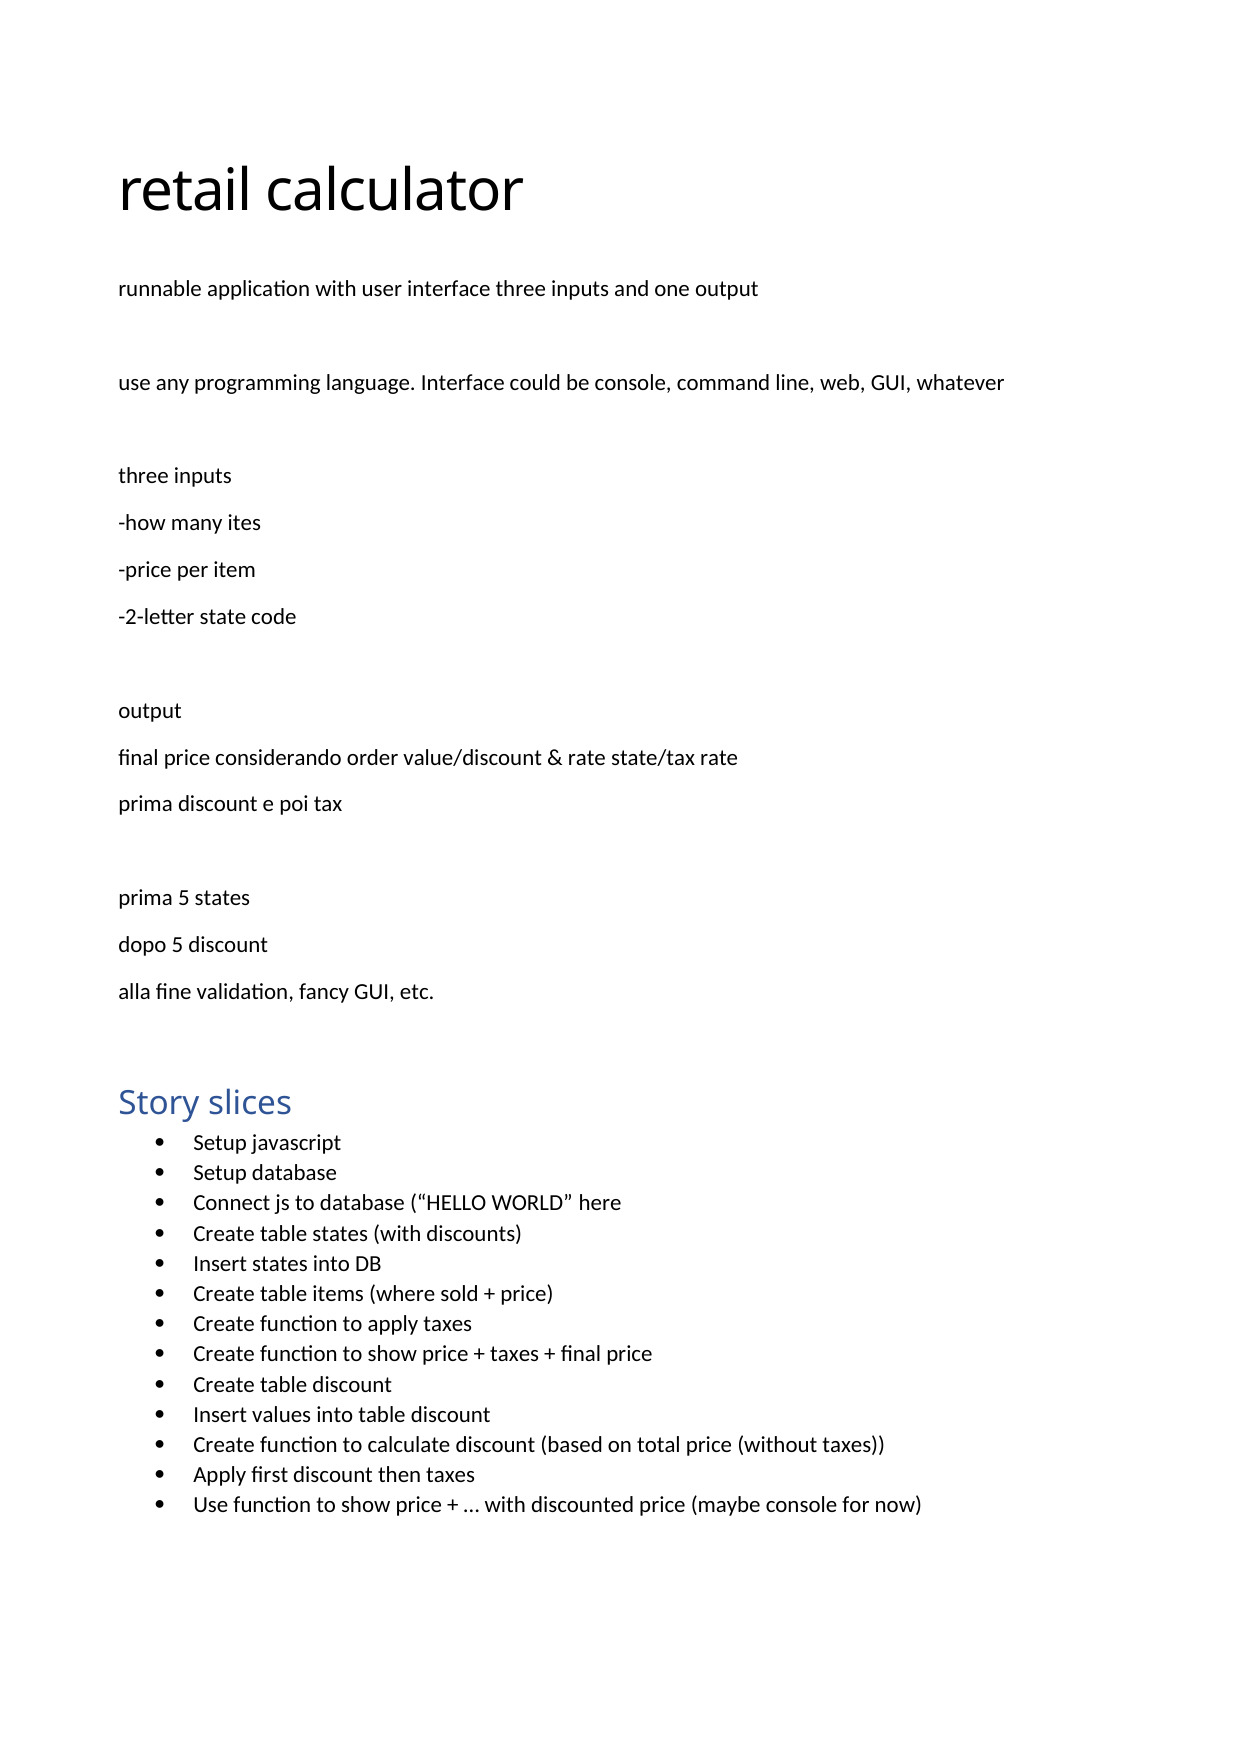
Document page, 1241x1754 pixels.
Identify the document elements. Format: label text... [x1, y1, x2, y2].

list Setup javascript [156, 1128, 1122, 1156]
list Setup database [156, 1158, 1122, 1186]
title retail calculator [118, 148, 1122, 227]
text use any programming language. Interface could be console, command line, web, GUI, whatever [118, 368, 1122, 396]
list Apply first discount then taxes [156, 1460, 1122, 1488]
list Create table items (where sold + price) [156, 1279, 1122, 1307]
text output [118, 696, 1122, 724]
text -price per item [118, 555, 1122, 583]
list Insert states into DB [156, 1249, 1122, 1277]
text -2-letter state code [118, 602, 1122, 630]
list Create table discount [156, 1370, 1122, 1398]
list Create function to apply taxes [156, 1309, 1122, 1337]
text prima 5 states [118, 883, 1122, 911]
text dopo 5 discount [118, 930, 1122, 958]
list Connect js to database (“HELLO WORLD” here [156, 1188, 1122, 1217]
text runnable application with user interface three inputs and one output [118, 274, 1122, 302]
list Use function to show price + … with discounted price (maybe console for now) [156, 1491, 1122, 1519]
text alla fine validation, fancy GUI, etc. [118, 977, 1122, 1005]
text three inputs [118, 461, 1122, 489]
list Create function to show price + taxes + final price [156, 1339, 1122, 1368]
subtitle Story slices [118, 1079, 1122, 1124]
text -how many ites [118, 508, 1122, 536]
text final price considerando order value/discount & rate state/tax rate [118, 743, 1122, 771]
list Create table states (with discounts) [156, 1219, 1122, 1247]
text prima discount e poi tax [118, 789, 1122, 818]
list Insert values into table discount [156, 1400, 1122, 1428]
list Create function to calculate discount (based on total price (without taxes)) [156, 1430, 1122, 1458]
